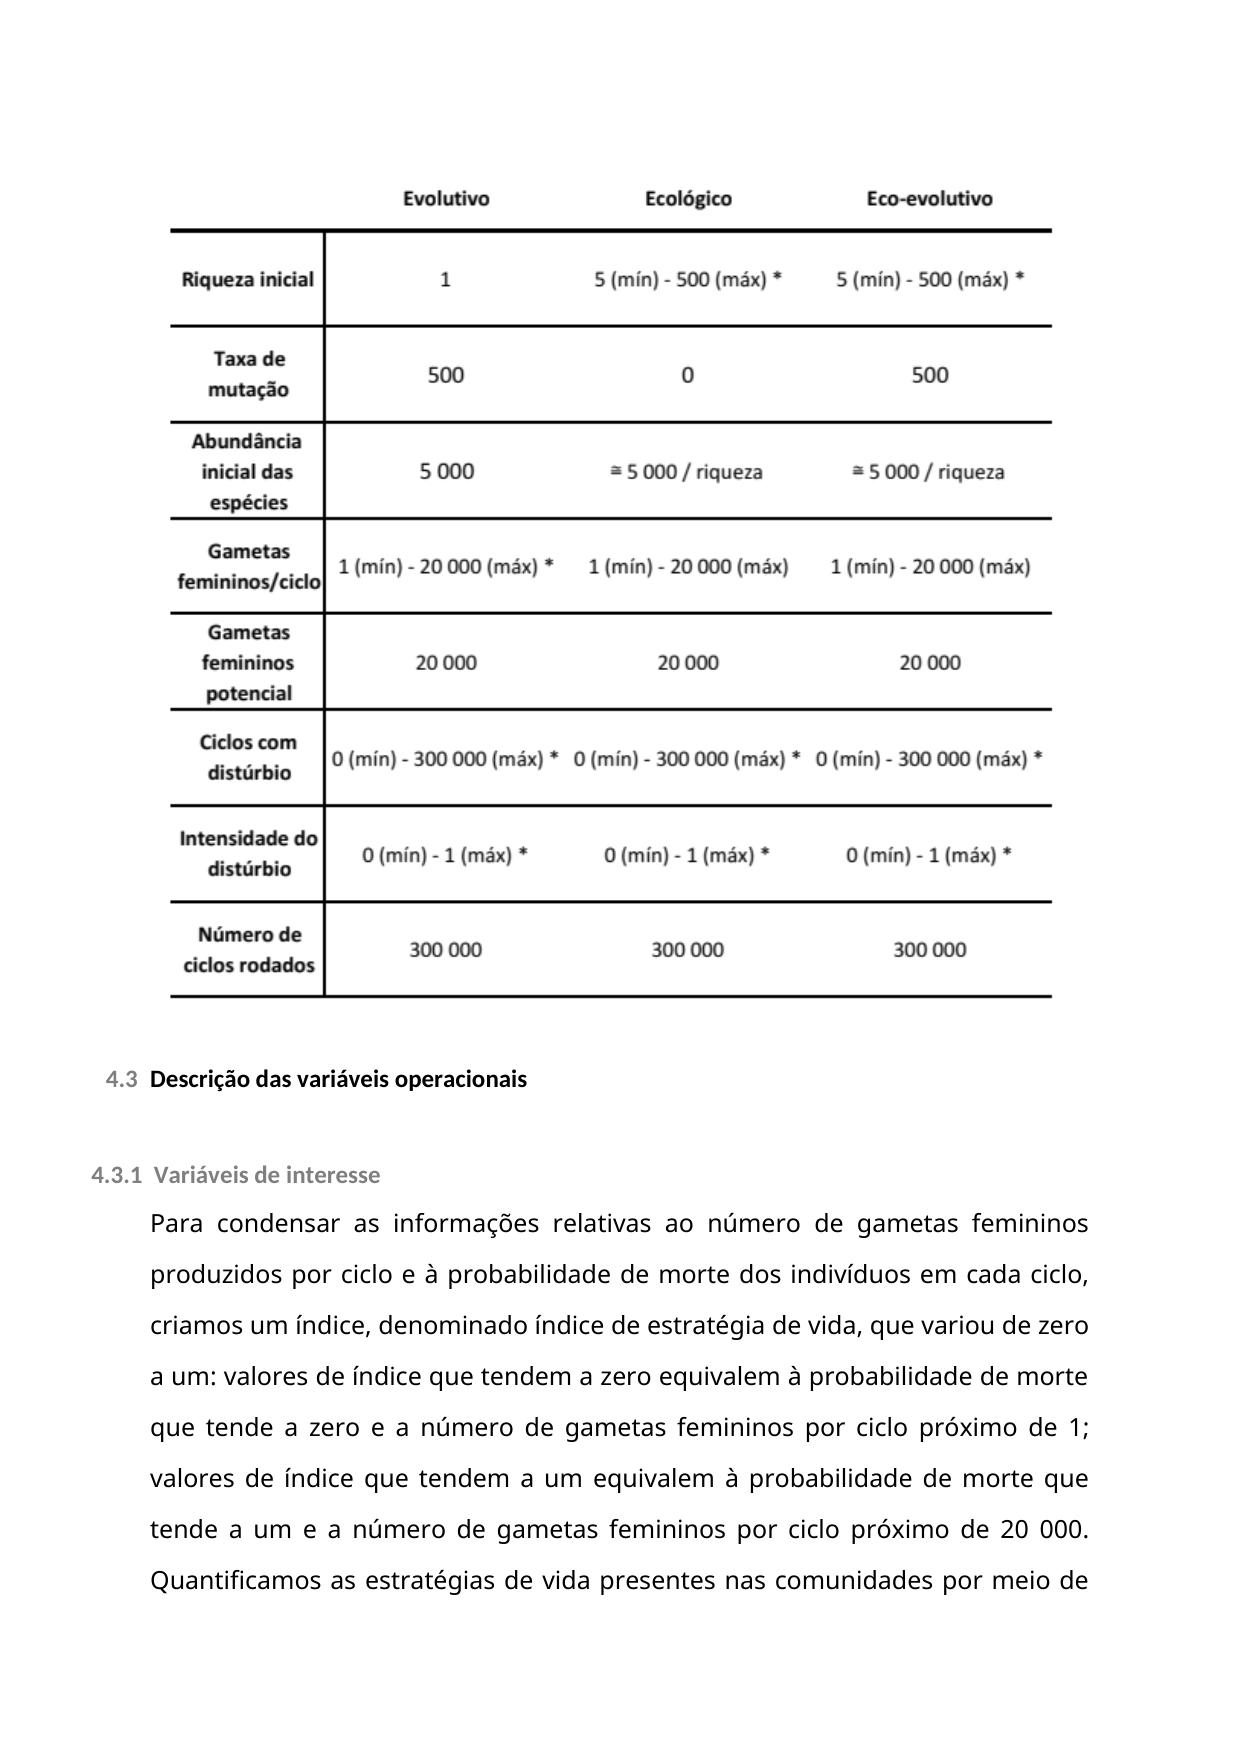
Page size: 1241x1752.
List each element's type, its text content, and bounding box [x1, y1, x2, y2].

text 4.3.1 Variáveis de interesse [91, 1159, 1090, 1190]
text 4.3 Descrição das variáveis operacionais [106, 1063, 1090, 1093]
